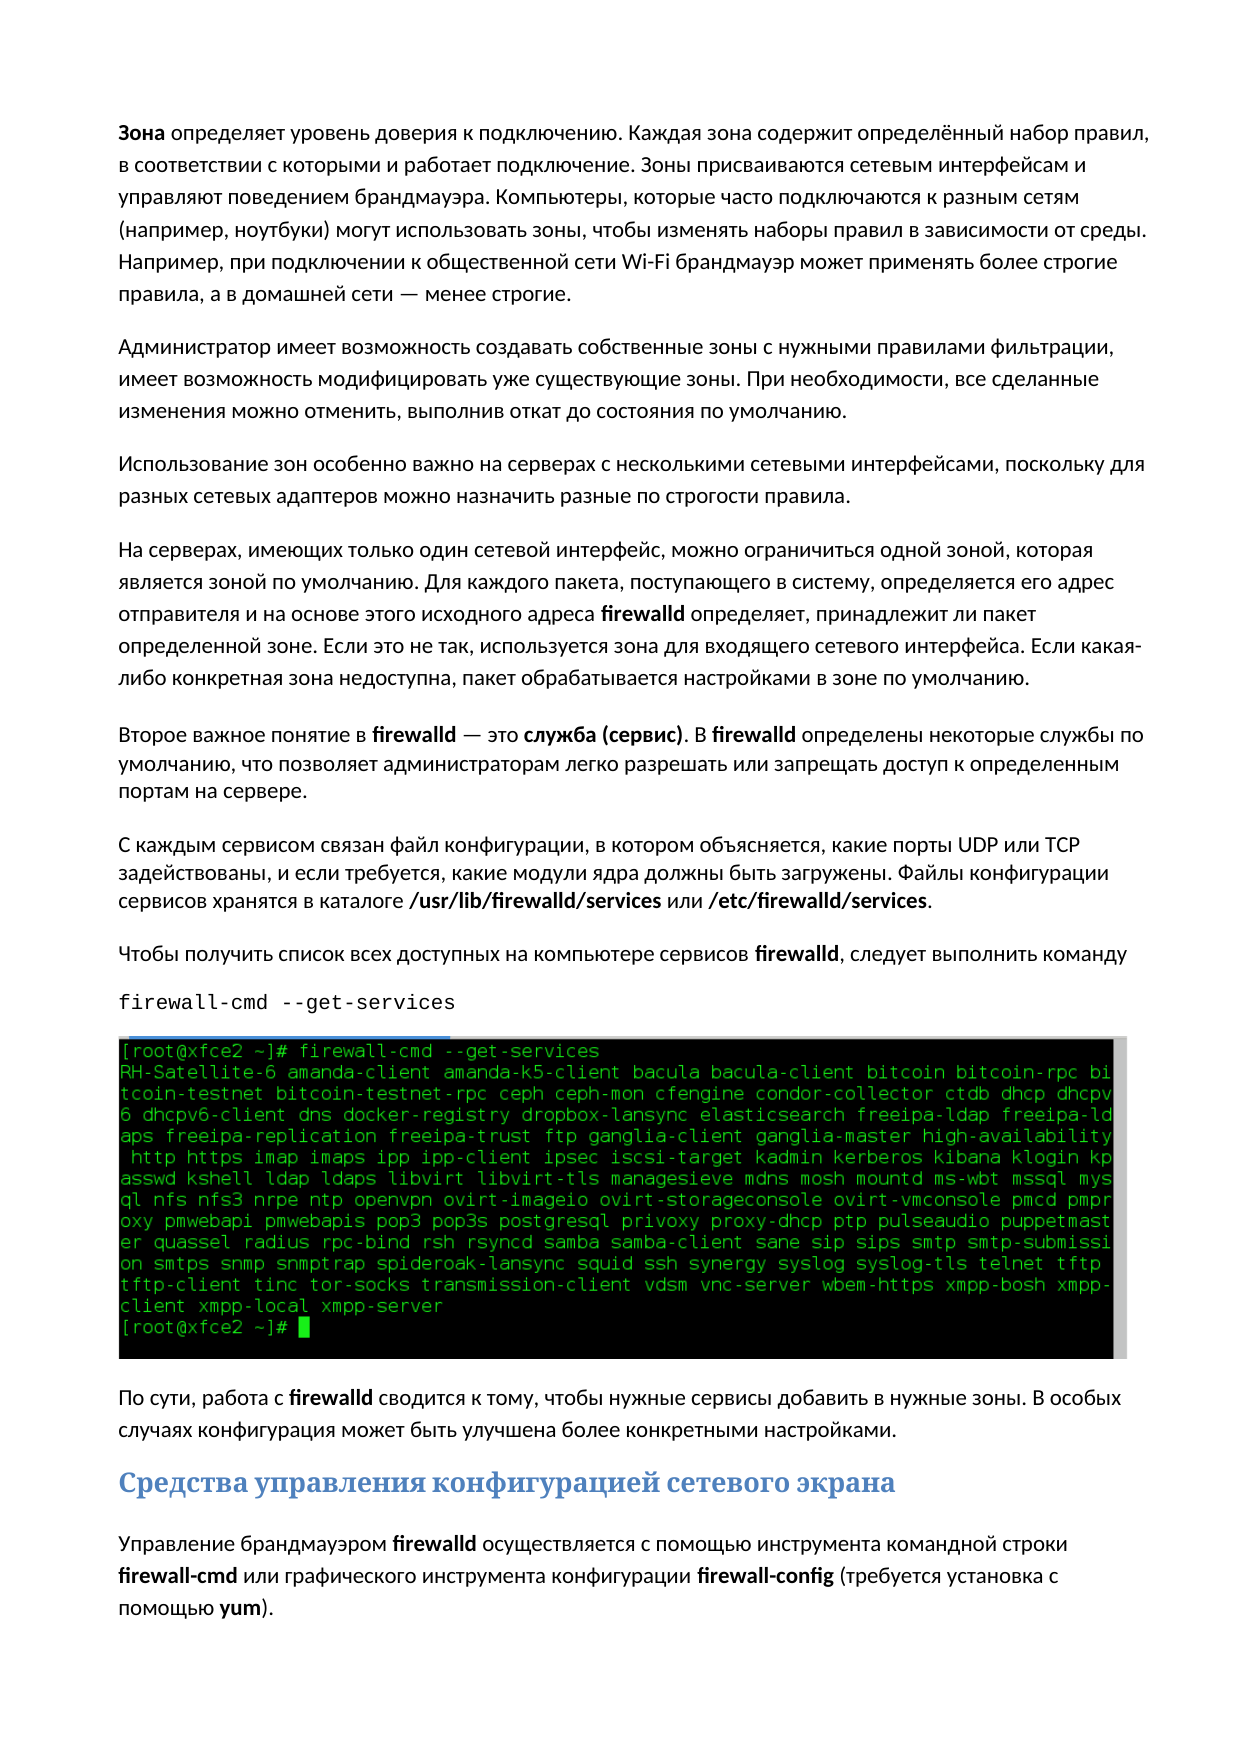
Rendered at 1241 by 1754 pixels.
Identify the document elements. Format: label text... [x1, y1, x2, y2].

text На серверах, имеющих только один сетевой интерфейс, можно ограничиться одной зоной, которая является зоной по умолчанию. Для каждого пакета, поступающего в систему, определяется его адрес отправителя и на основе этого исходного адреса firewalld определяет, принадлежит ли пакет определенной зоне. Если это не так, используется зона для входящего сетевого интерфейса. Если какая-либо конкретная зона недоступна, пакет обрабатывается настройками в зоне по умолчанию. [118, 535, 1152, 691]
picture [118, 1036, 1128, 1359]
text Зона определяет уровень доверия к подключению. Каждая зона содержит определённый набор правил, в соответствии с которыми и работает подключение. Зоны присваиваются сетевым интерфейсам и управляют поведением брандмауэра. Компьютеры, которые часто подключаются к разным сетям (например, ноутбуки) могут использовать зоны, чтобы изменять наборы правил в зависимости от среды. Например, при подключении к общественной сети Wi-Fi брандмауэр может применять более строгие правила, а в домашней сети — менее строгие. [118, 118, 1152, 307]
text Управление брандмауэром firewalld осуществляется с помощью инструмента командной строки firewall-cmd или графического инструмента конфигурации firewall-config (требуется установка с помощью yum). [118, 1529, 1152, 1621]
subtitle Средства управления конфигурацией сетевого экрана [118, 1468, 1152, 1499]
text С каждым сервисом связан файл конфигурации, в котором объясняется, какие порты UDP или TCP задействованы, и если требуется, какие модули ядра должны быть загружены. Файлы конфигурации сервисов хранятся в каталоге /usr/lib/firewalld/services или /etc/firewalld/services. [118, 830, 1152, 914]
text По сути, работа с firewalld сводится к тому, чтобы нужные сервисы добавить в нужные зоны. В особых случаях конфигурация может быть улучшена более конкретными настройками. [118, 1383, 1152, 1443]
text Администратор имеет возможность создавать собственные зоны с нужными правилами фильтрации, имеет возможность модифицировать уже существующие зоны. При необходимости, все сделанные изменения можно отменить, выполнив откат до состояния по умолчанию. [118, 332, 1152, 424]
text Второе важное понятие в firewalld — это служба (сервис). В firewalld определены некоторые службы по умолчанию, что позволяет администраторам легко разрешать или запрещать доступ к определенным портам на сервере. [118, 721, 1152, 805]
text Чтобы получить список всех доступных на компьютере сервисов firewalld, следует выполнить команду [118, 939, 1152, 967]
text firewall-cmd --get-services [118, 992, 1152, 1015]
text Использование зон особенно важно на серверах с несколькими сетевыми интерфейсами, поскольку для разных сетевых адаптеров можно назначить разные по строгости правила. [118, 449, 1152, 510]
